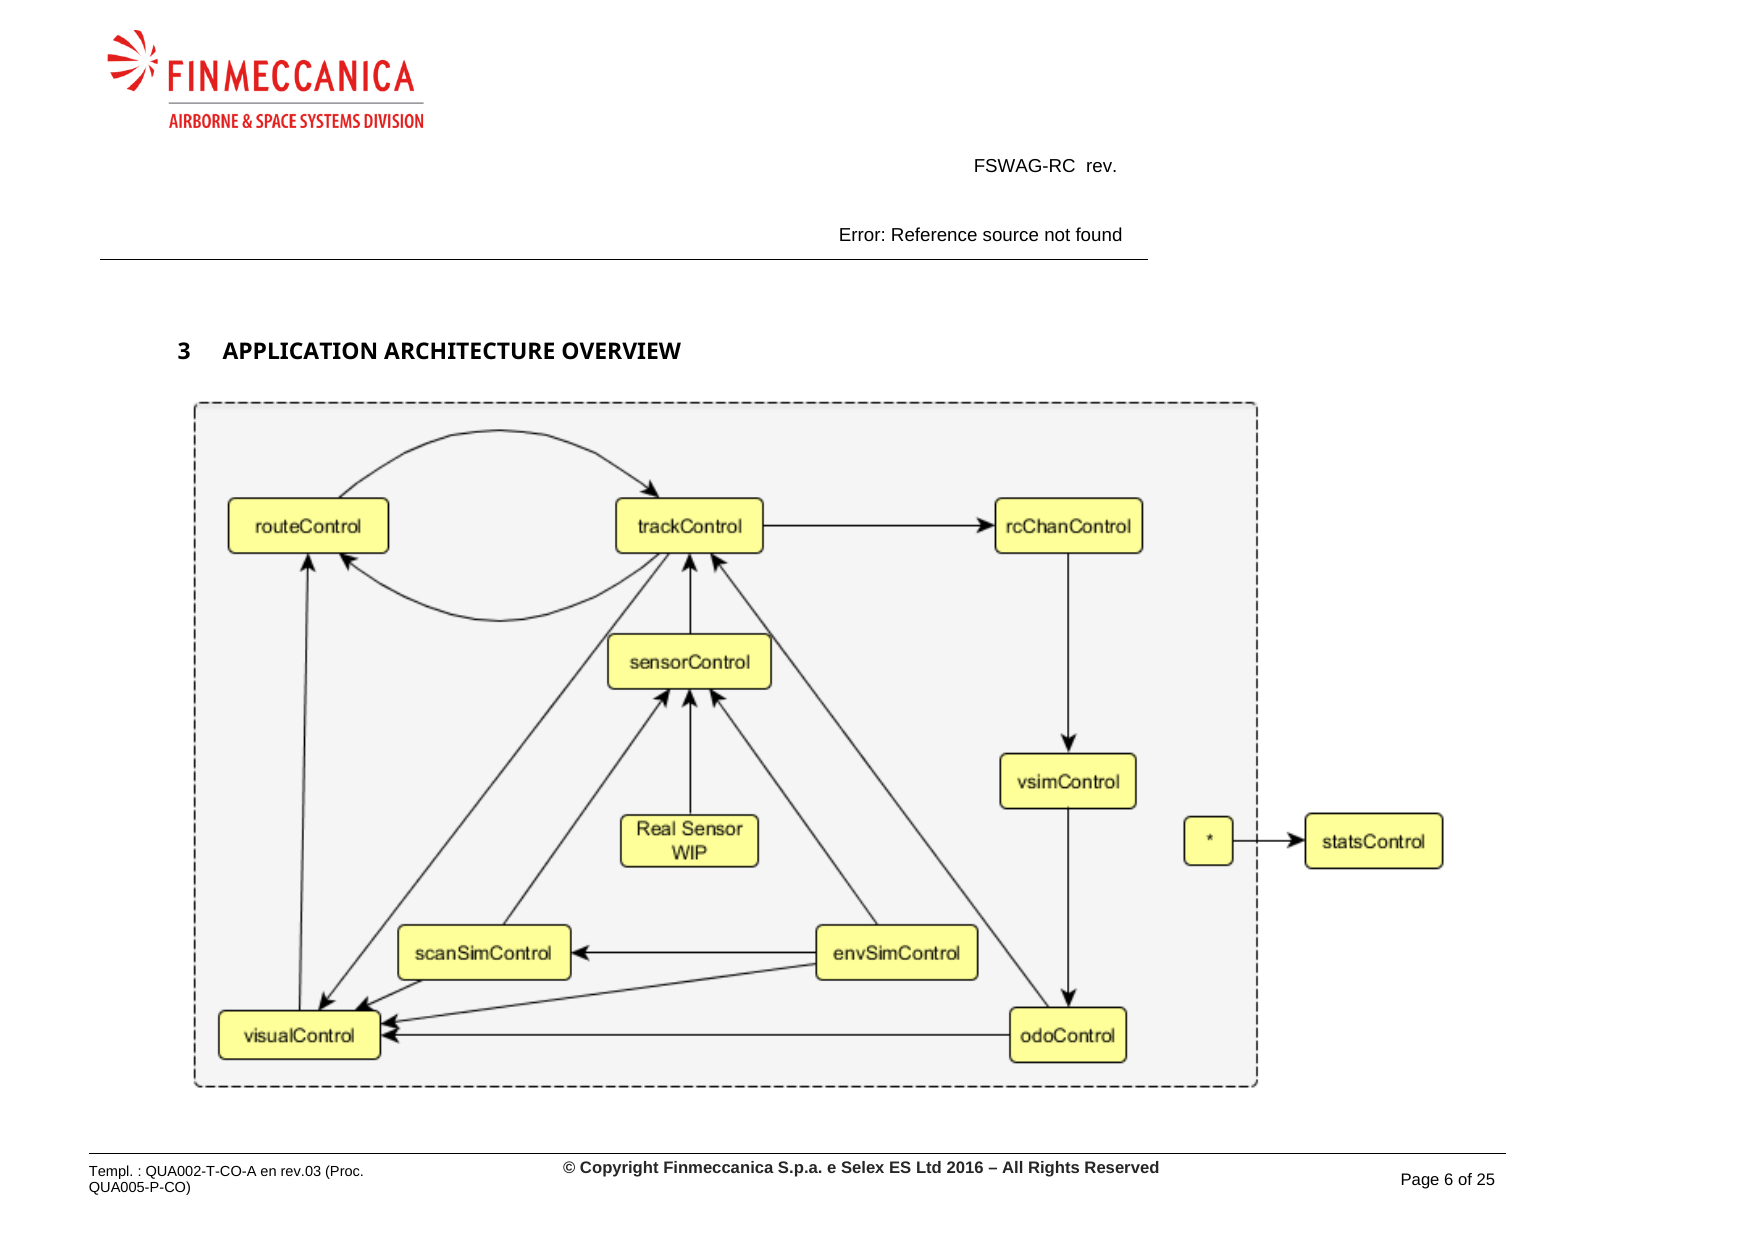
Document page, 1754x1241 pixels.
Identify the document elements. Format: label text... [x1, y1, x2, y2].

picture [171, 379, 1468, 1112]
subtitle Application architecture Overview [177, 335, 1535, 367]
picture [107, 30, 424, 128]
